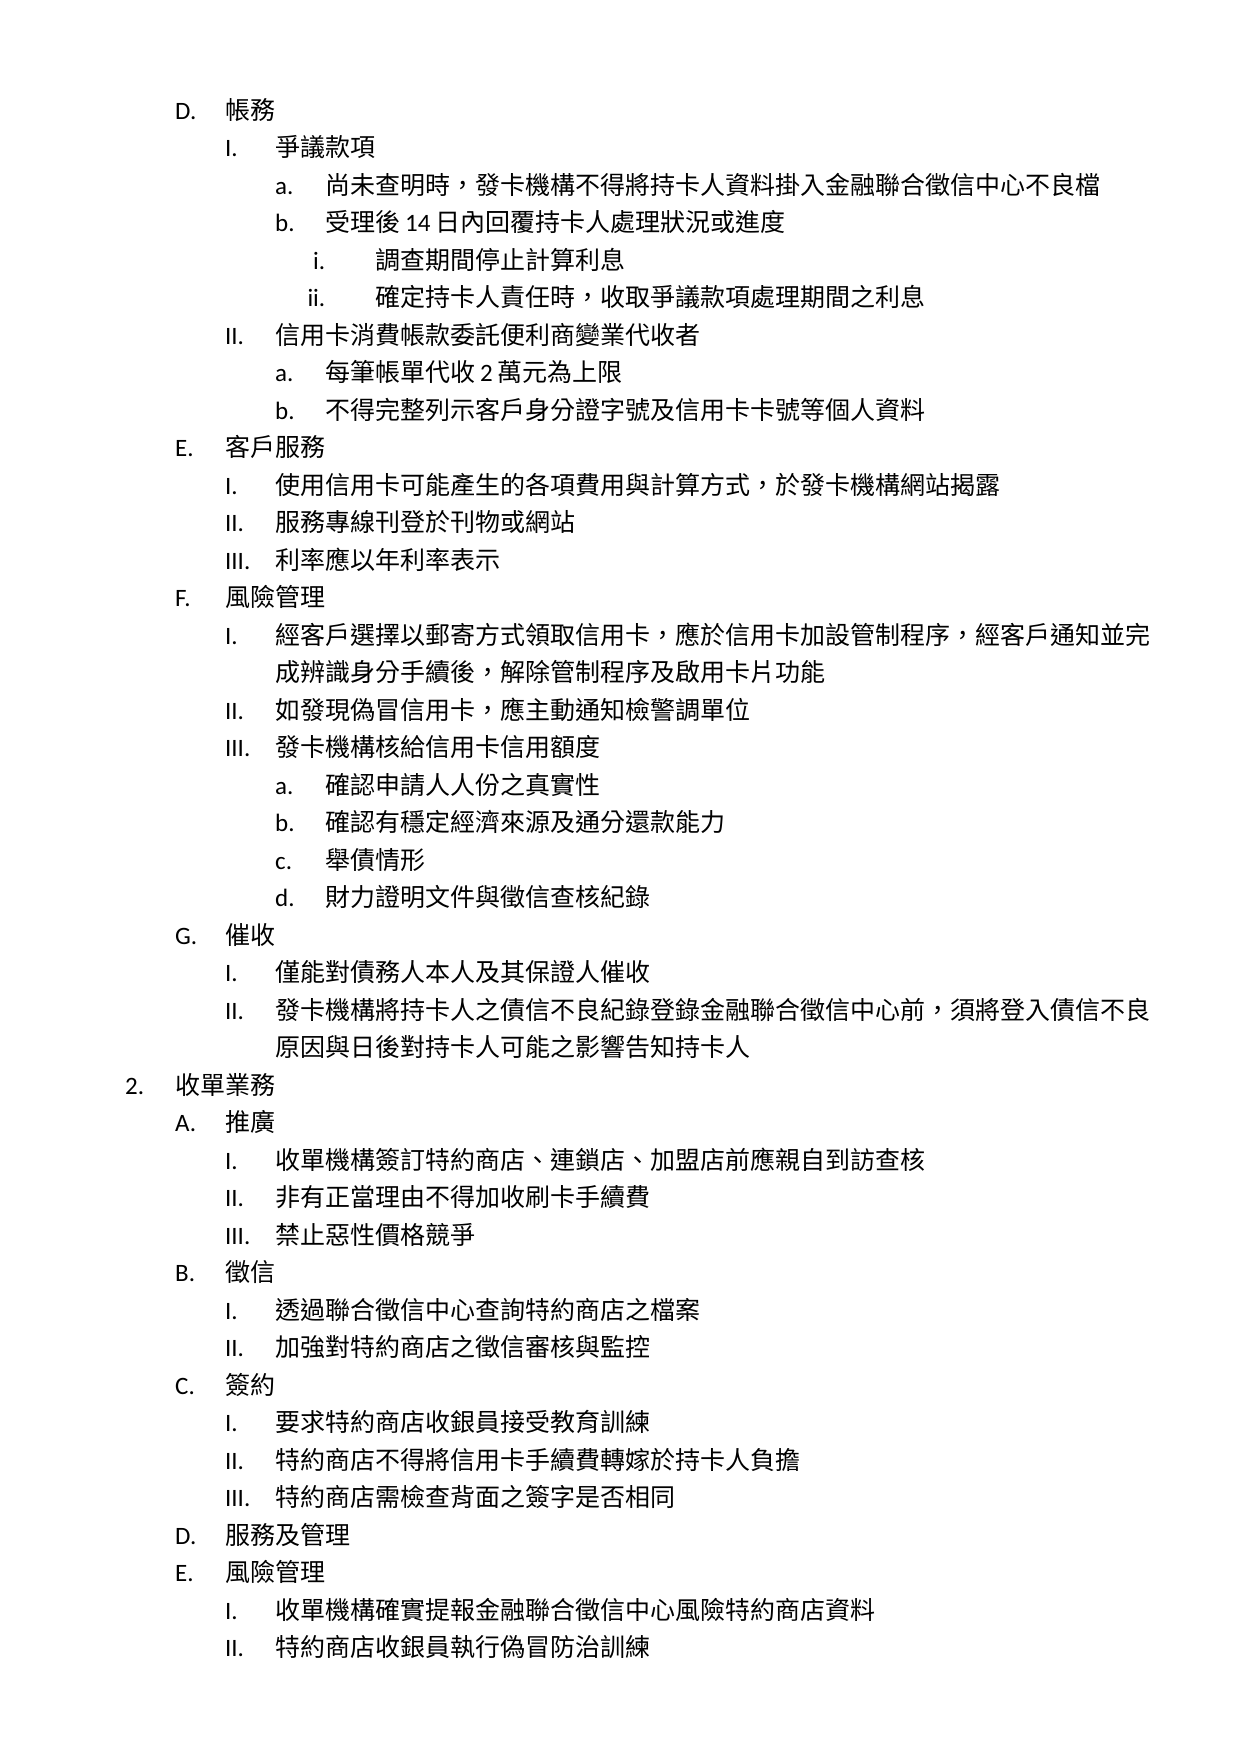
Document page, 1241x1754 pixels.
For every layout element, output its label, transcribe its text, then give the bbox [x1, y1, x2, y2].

list 確認有穩定經濟來源及通分還款能力 [275, 802, 1165, 839]
list 催收 [175, 914, 1165, 952]
list 信用卡消費帳款委託便利商變業代收者 [225, 314, 1165, 352]
list 確定持卡人責任時，收取爭議款項處理期間之利息 [325, 277, 1165, 314]
list 透過聯合徵信中心查詢特約商店之檔案 [225, 1289, 1165, 1327]
list 財力證明文件與徵信查核紀錄 [275, 877, 1165, 914]
list 非有正當理由不得加收刷卡手續費 [225, 1177, 1165, 1214]
list 簽約 [175, 1364, 1165, 1402]
list 每筆帳單代收2萬元為上限 [275, 352, 1165, 389]
list 僅能對債務人本人及其保證人催收 [225, 952, 1165, 989]
list 舉債情形 [275, 839, 1165, 877]
list 帳務 [175, 89, 1165, 127]
list 經客戶選擇以郵寄方式領取信用卡，應於信用卡加設管制程序，經客戶通知並完成辨識身分手續後，解除管制程序及啟用卡片功能 [225, 614, 1165, 689]
list 使用信用卡可能產生的各項費用與計算方式，於發卡機構網站揭露 [225, 464, 1165, 502]
list 收單機構簽訂特約商店、連鎖店、加盟店前應親自到訪查核 [225, 1139, 1165, 1177]
list 不得完整列示客戶身分證字號及信用卡卡號等個人資料 [275, 389, 1165, 427]
list 服務專線刊登於刊物或網站 [225, 502, 1165, 539]
list 爭議款項 [225, 127, 1165, 164]
list 收單機構確實提報金融聯合徵信中心風險特約商店資料 [225, 1589, 1165, 1627]
list 客戶服務 [175, 427, 1165, 464]
list 如發現偽冒信用卡，應主動通知檢警調單位 [225, 689, 1165, 727]
list 服務及管理 [175, 1514, 1165, 1552]
list 特約商店需檢查背面之簽字是否相同 [225, 1477, 1165, 1514]
list 尚未查明時，發卡機構不得將持卡人資料掛入金融聯合徵信中心不良檔 [275, 164, 1165, 202]
list 風險管理 [175, 577, 1165, 614]
list 特約商店不得將信用卡手續費轉嫁於持卡人負擔 [225, 1439, 1165, 1477]
list 加強對特約商店之徵信審核與監控 [225, 1327, 1165, 1364]
list 特約商店收銀員執行偽冒防治訓練 [225, 1627, 1165, 1664]
list 利率應以年利率表示 [225, 539, 1165, 577]
list 發卡機構核給信用卡信用額度 [225, 727, 1165, 764]
list 要求特約商店收銀員接受教育訓練 [225, 1402, 1165, 1439]
list 調查期間停止計算利息 [325, 239, 1165, 277]
list 發卡機構將持卡人之債信不良紀錄登錄金融聯合徵信中心前，須將登入債信不良原因與日後對持卡人可能之影響告知持卡人 [225, 989, 1165, 1064]
list 徵信 [175, 1252, 1165, 1289]
list 推廣 [175, 1102, 1165, 1139]
list 收單業務 [125, 1064, 1165, 1102]
list 受理後14日內回覆持卡人處理狀況或進度 [275, 202, 1165, 239]
list 風險管理 [175, 1552, 1165, 1589]
list 禁止惡性價格競爭 [225, 1214, 1165, 1252]
list 確認申請人人份之真實性 [275, 764, 1165, 802]
